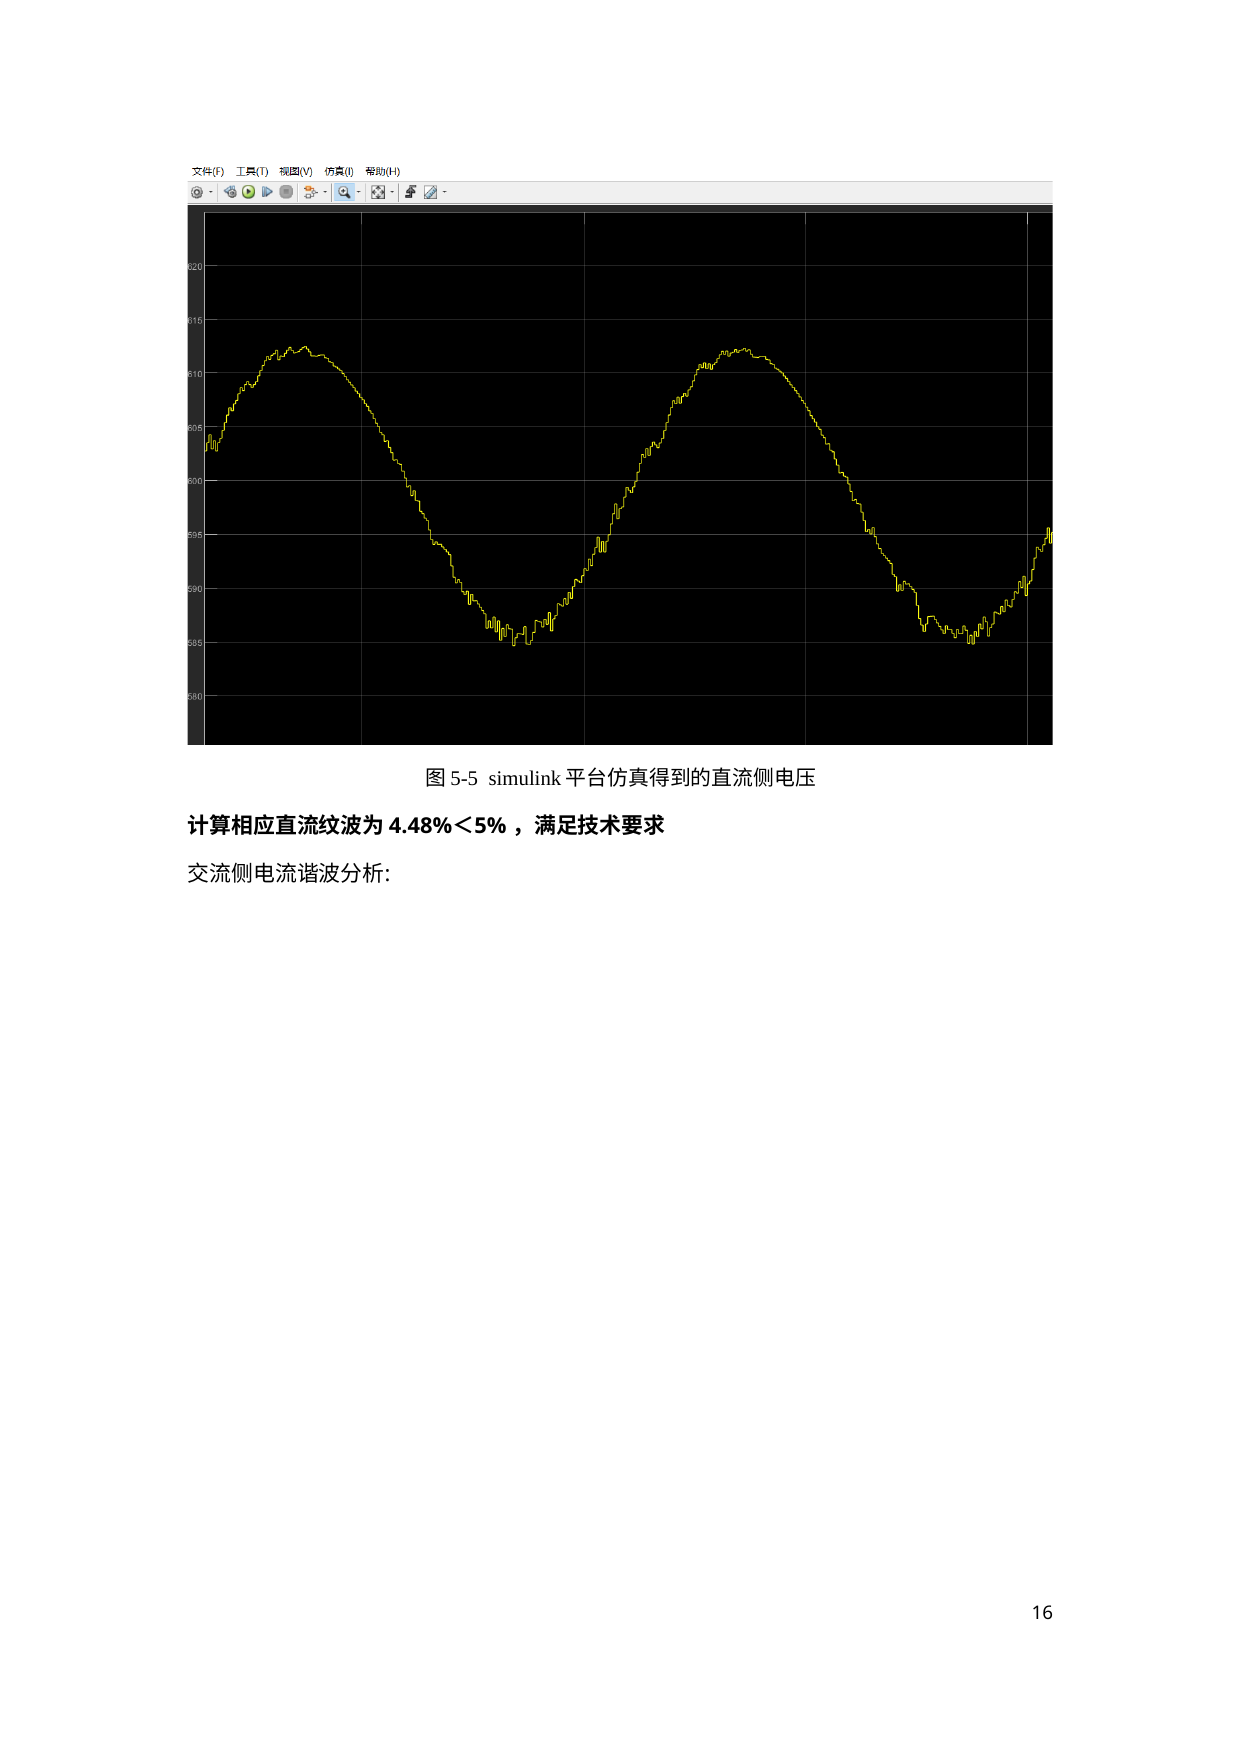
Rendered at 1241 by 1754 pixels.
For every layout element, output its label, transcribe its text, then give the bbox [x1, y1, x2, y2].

text 计算相应直流纹波为4.48%＜5% ，满足技术要求 [187, 807, 1053, 840]
picture [187, 159, 1053, 745]
text 交流侧电流谐波分析: [187, 856, 1053, 888]
text 图 5-5 simulink平台仿真得到的直流侧电压 [187, 760, 1053, 792]
